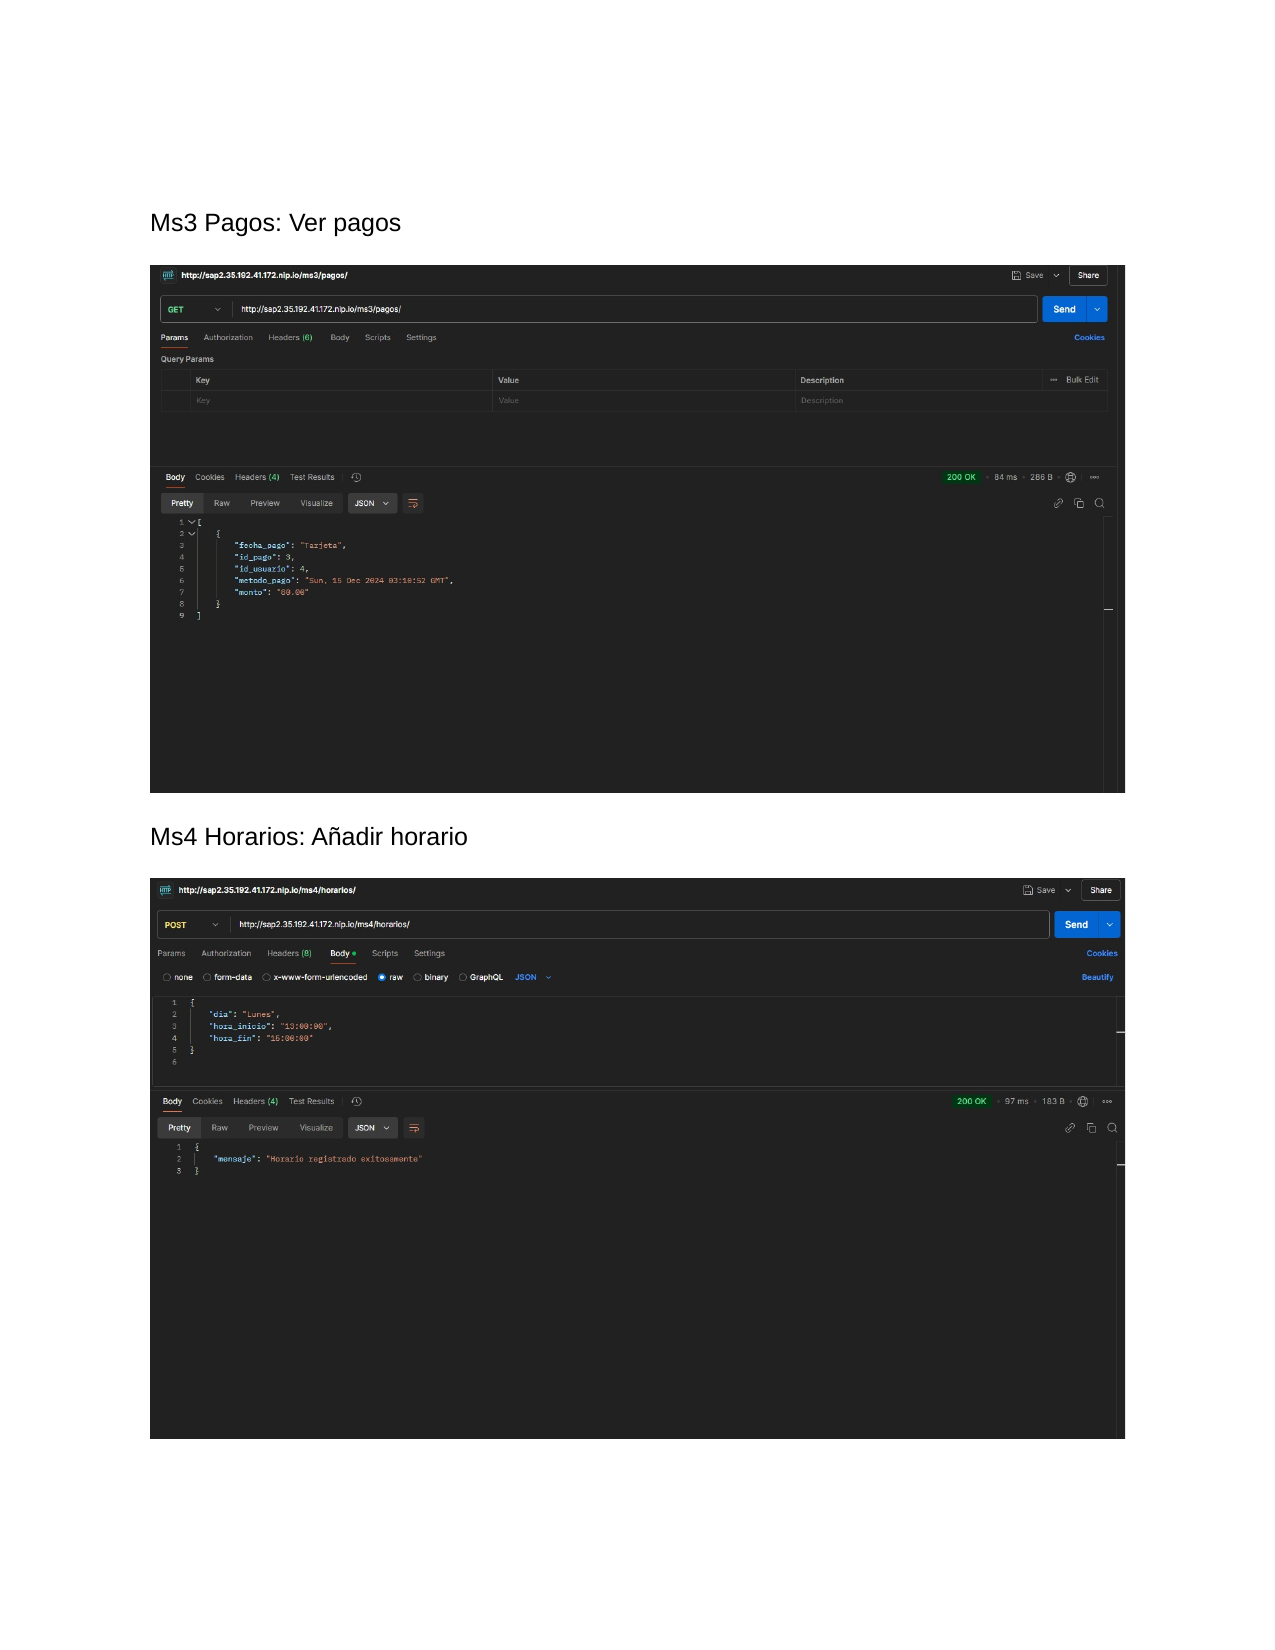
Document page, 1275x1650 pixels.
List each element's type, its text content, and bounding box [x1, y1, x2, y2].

picture [150, 878, 1125, 1439]
text Ms3 Pagos: Ver pagos [150, 207, 1125, 236]
picture [150, 265, 1125, 793]
text Ms4 Horarios: Añadir horario [150, 821, 1125, 850]
